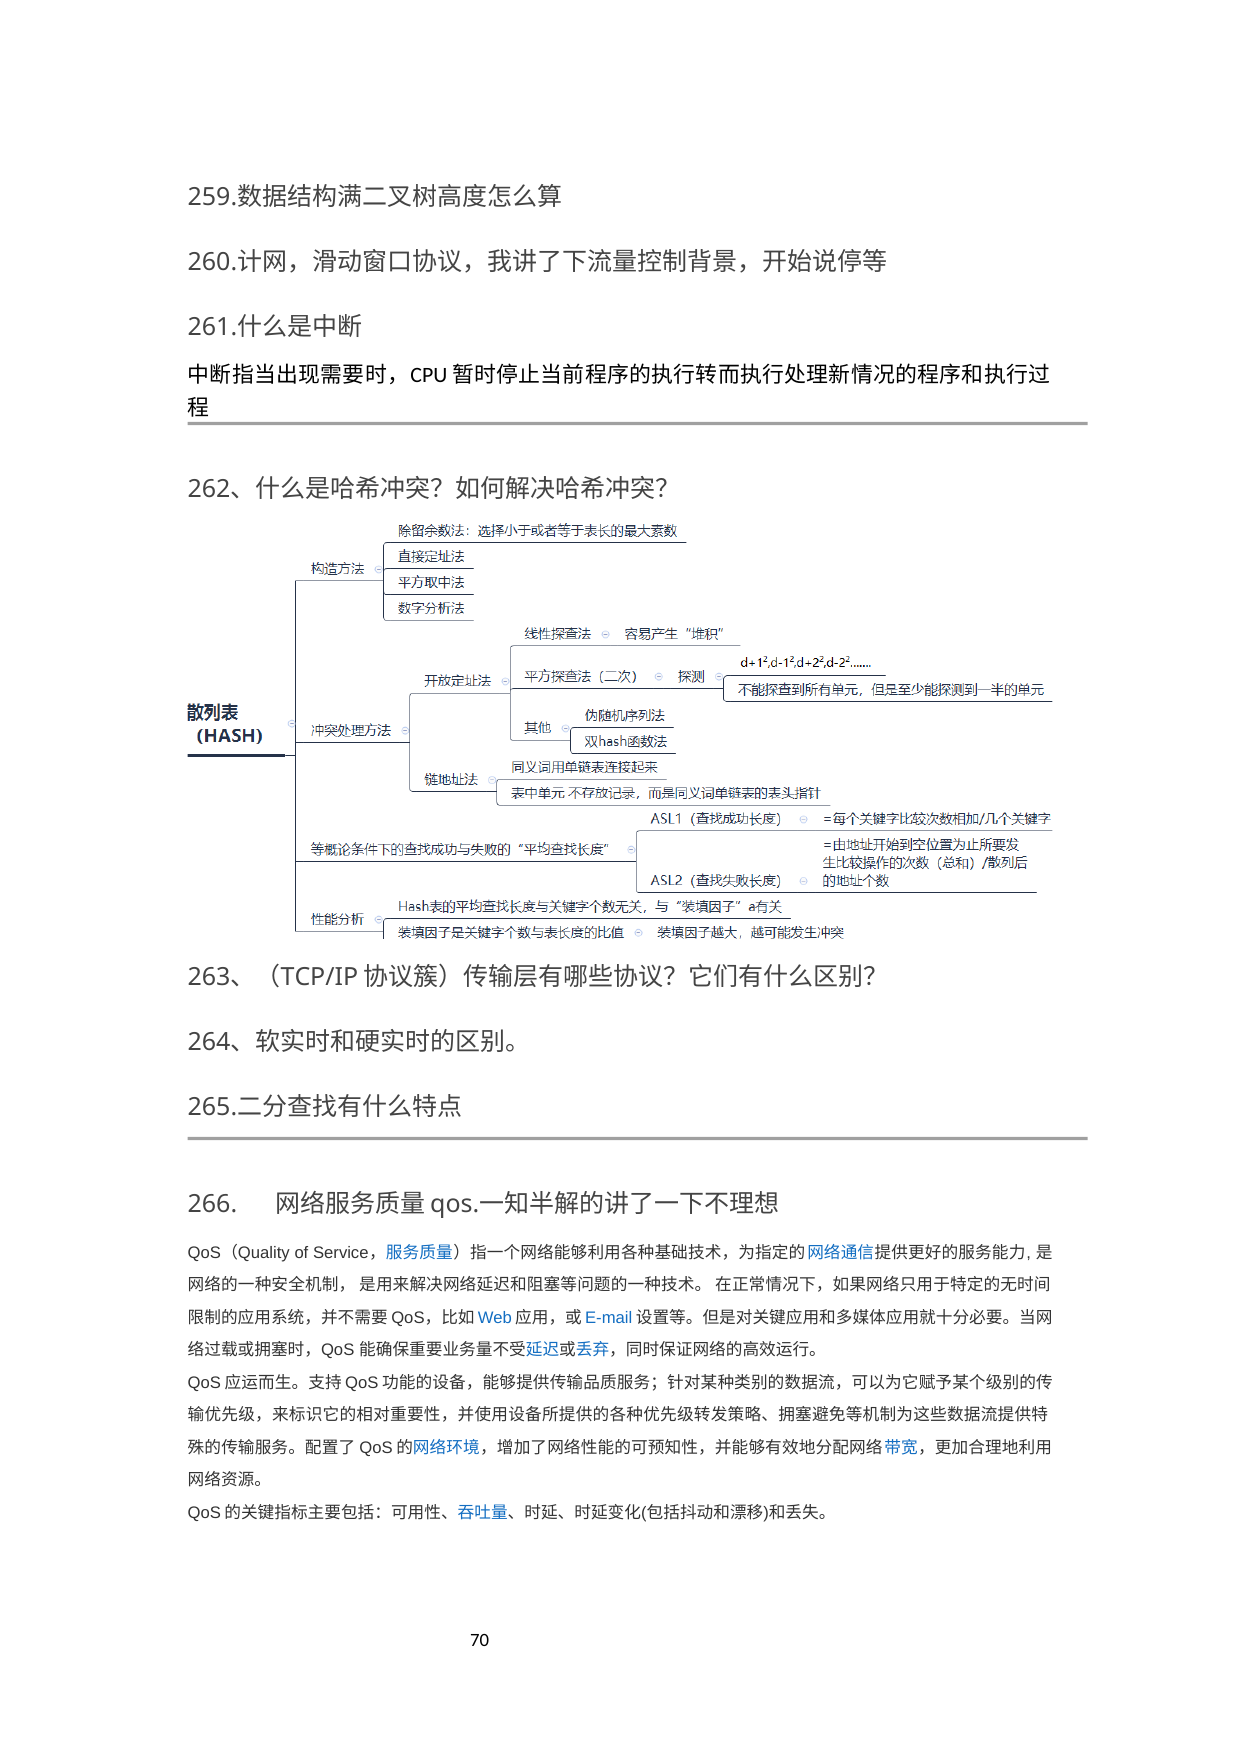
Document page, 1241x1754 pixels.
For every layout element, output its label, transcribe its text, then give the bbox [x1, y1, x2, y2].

picture [187, 523, 1053, 939]
text QoS的关键指标主要包括：可用性、吞吐量、时延、时延变化(包括抖动和漂移)和丢失。 [187, 1494, 1053, 1527]
text QoS（Quality of Service，服务质量）指一个网络能够利用各种基础技术，为指定的网络通信提供更好的服务能力, 是网络的一种安全机制， 是用来解决网络延迟和阻塞等问题的一种技术。 在正常情况下，如果网络只用于特定的无时间限制的应用系统，并不需要QoS，比如Web应用，或E-mail设置等。但是对关键应用和多媒体应用就十分必要。当网络过载或拥塞时，QoS 能确保重要业务量不受延迟或丢弃，同时保证网络的高效运行。 [187, 1234, 1053, 1364]
text 264、软实时和硬实时的区别。 [187, 1007, 1053, 1072]
list 网络服务质量qos.一知半解的讲了一下不理想 [187, 1169, 1053, 1234]
text 259.数据结构满二叉树高度怎么算 [187, 162, 1053, 227]
text 261.什么是中断 [187, 292, 1053, 357]
text 263、（TCP/IP协议簇）传输层有哪些协议？它们有什么区别？ [187, 942, 1053, 1007]
text QoS应运而生。支持QoS功能的设备，能够提供传输品质服务；针对某种类别的数据流，可以为它赋予某个级别的传输优先级，来标识它的相对重要性，并使用设备所提供的各种优先级转发策略、拥塞避免等机制为这些数据流提供特殊的传输服务。配置了QoS的网络环境，增加了网络性能的可预知性，并能够有效地分配网络带宽，更加合理地利用网络资源。 [187, 1364, 1053, 1494]
list 什么是哈希冲突？如何解决哈希冲突？ [187, 454, 1053, 519]
text 265.二分查找有什么特点 [187, 1072, 1053, 1136]
text 260.计网，滑动窗口协议，我讲了下流量控制背景，开始说停等 [187, 227, 1053, 292]
text 中断指当出现需要时，CPU暂时停止当前程序的执行转而执行处理新情况的程序和执行过程 [187, 357, 1053, 421]
